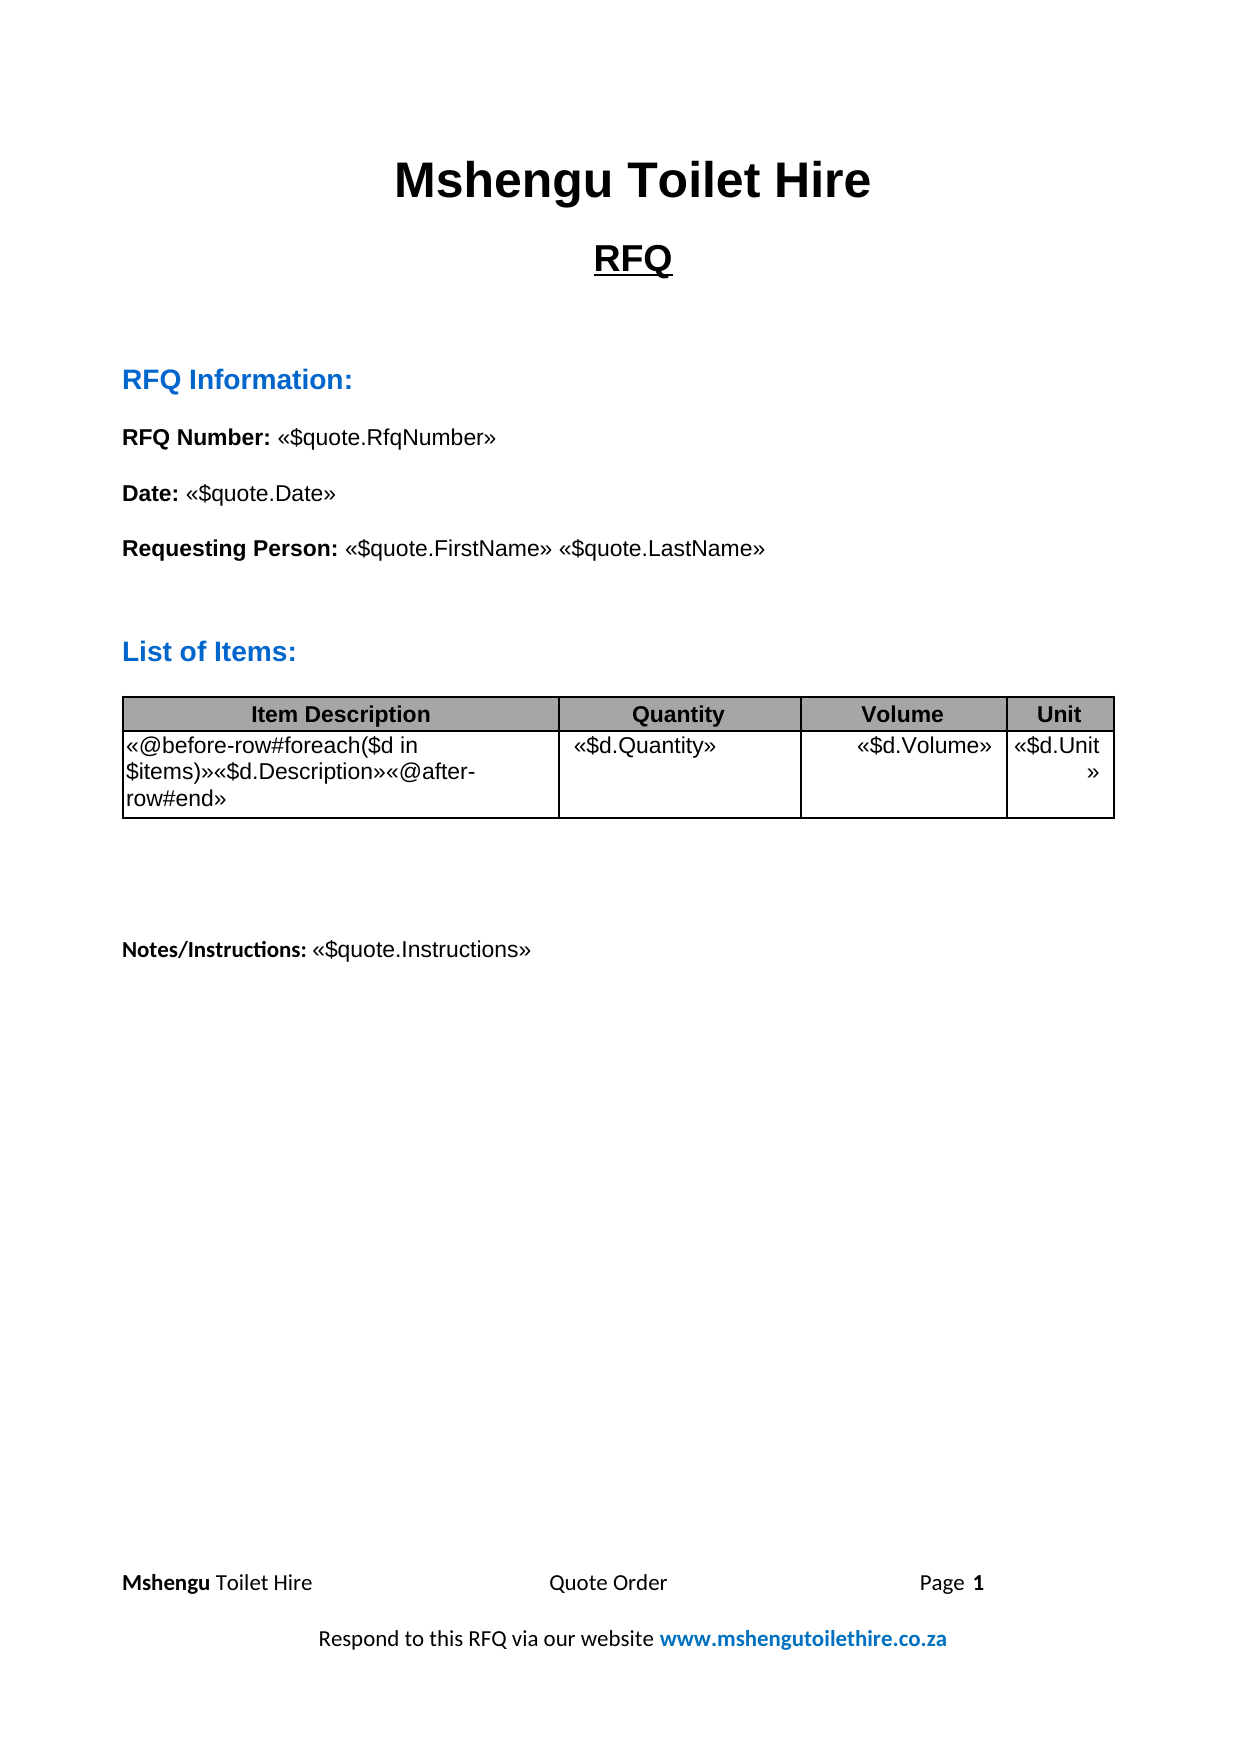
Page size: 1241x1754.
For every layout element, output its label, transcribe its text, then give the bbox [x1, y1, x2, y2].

table_header Item Description [124, 698, 558, 730]
text Requesting Person: «$quote.FirstName» «$quote.LastName» [122, 535, 1144, 562]
table_cell «$d.Quantity» [560, 732, 800, 817]
text Mshengu Toilet Hire [122, 150, 1144, 207]
table_header Unit [1008, 698, 1113, 730]
text Date: «$quote.Date» [122, 480, 1144, 506]
table_cell «$d.Volume» [802, 732, 1006, 817]
text Notes/Instructions: «$quote.Instructions» [122, 935, 1144, 963]
table_header Volume [802, 698, 1006, 730]
text RFQ [122, 237, 1144, 280]
table_cell «@before-row#foreach($d in $items)»«$d.Description»«@after-row#end» [124, 732, 558, 817]
text RFQ Number: «$quote.RfqNumber» [122, 424, 1144, 451]
table_header Quantity [560, 698, 800, 730]
table_cell «$d.Unit» [1008, 732, 1113, 817]
text List of Items: [122, 574, 1144, 696]
text RFQ Information: [122, 363, 1144, 395]
